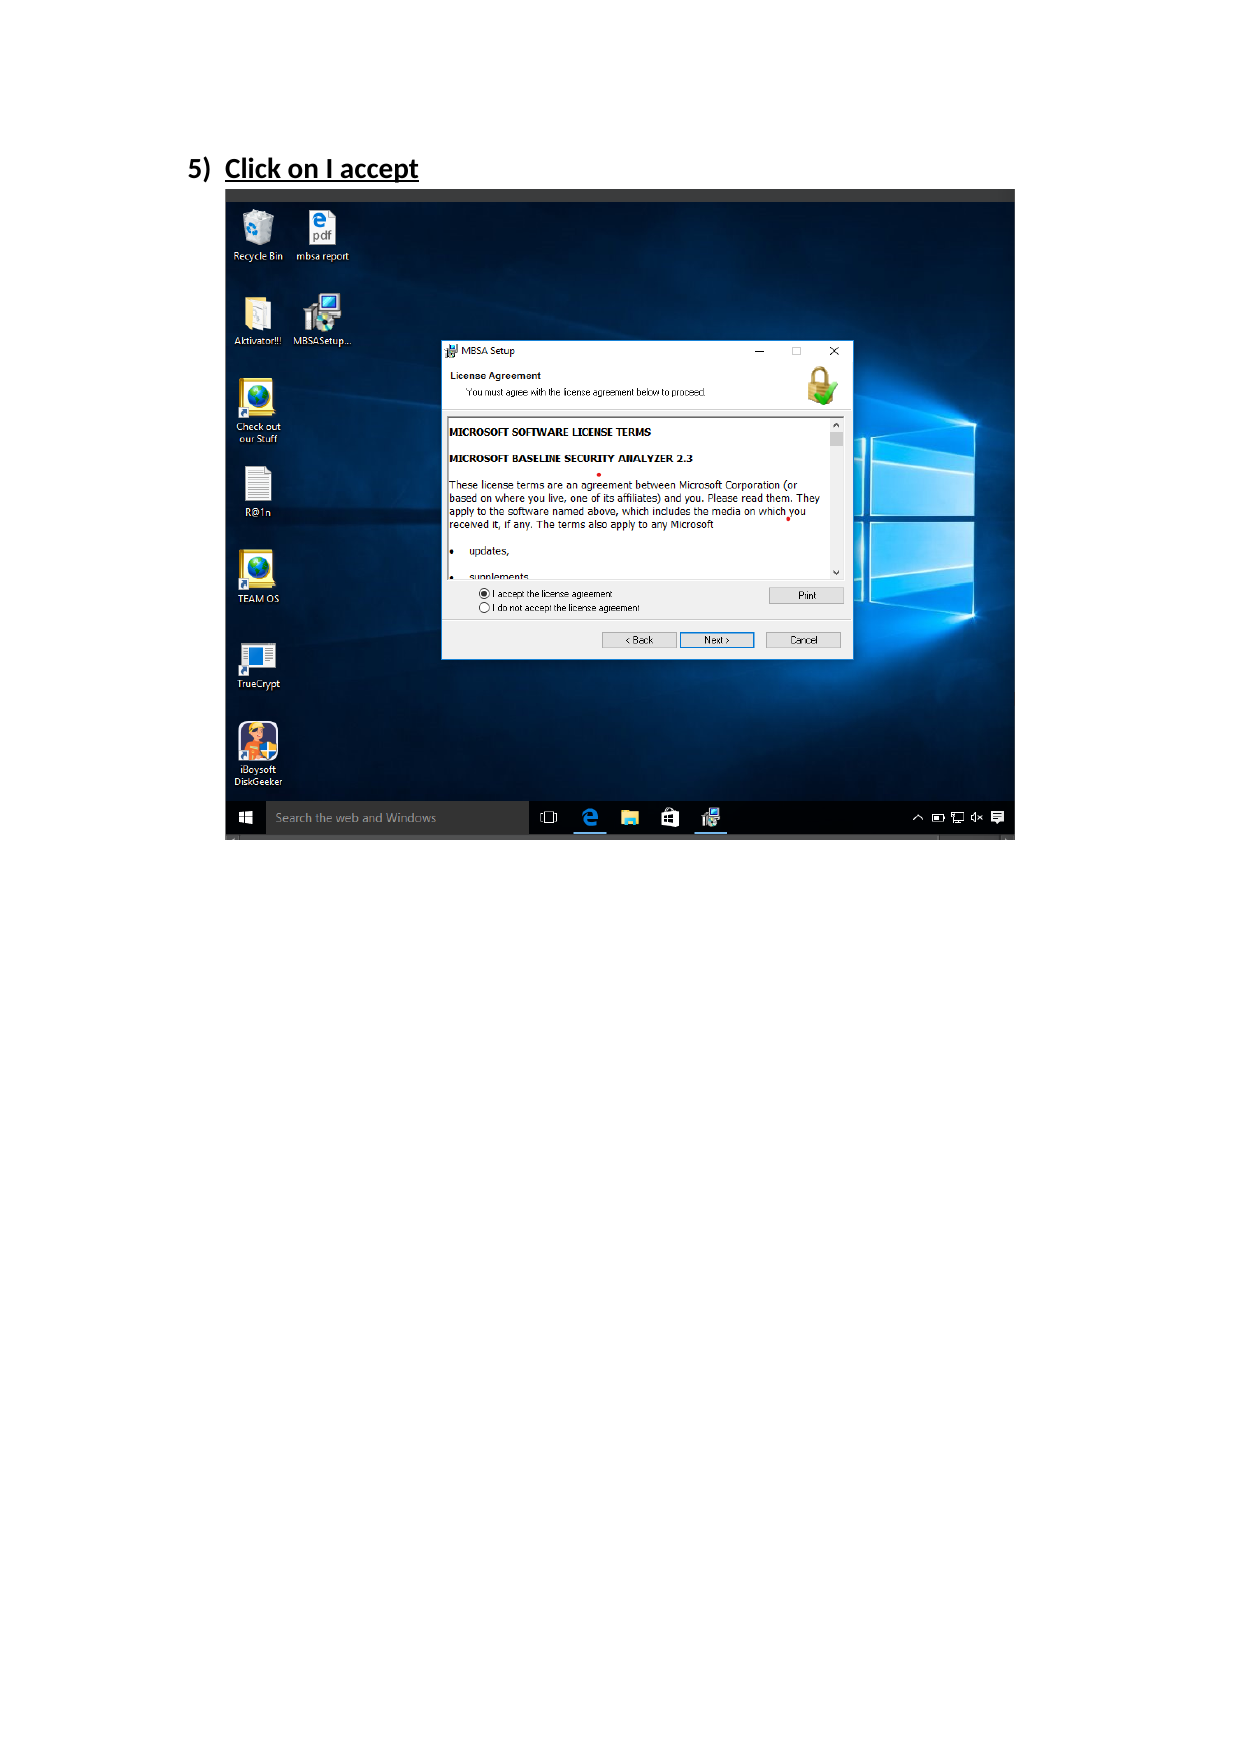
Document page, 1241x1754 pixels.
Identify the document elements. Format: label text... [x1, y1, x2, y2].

picture [225, 189, 1015, 840]
